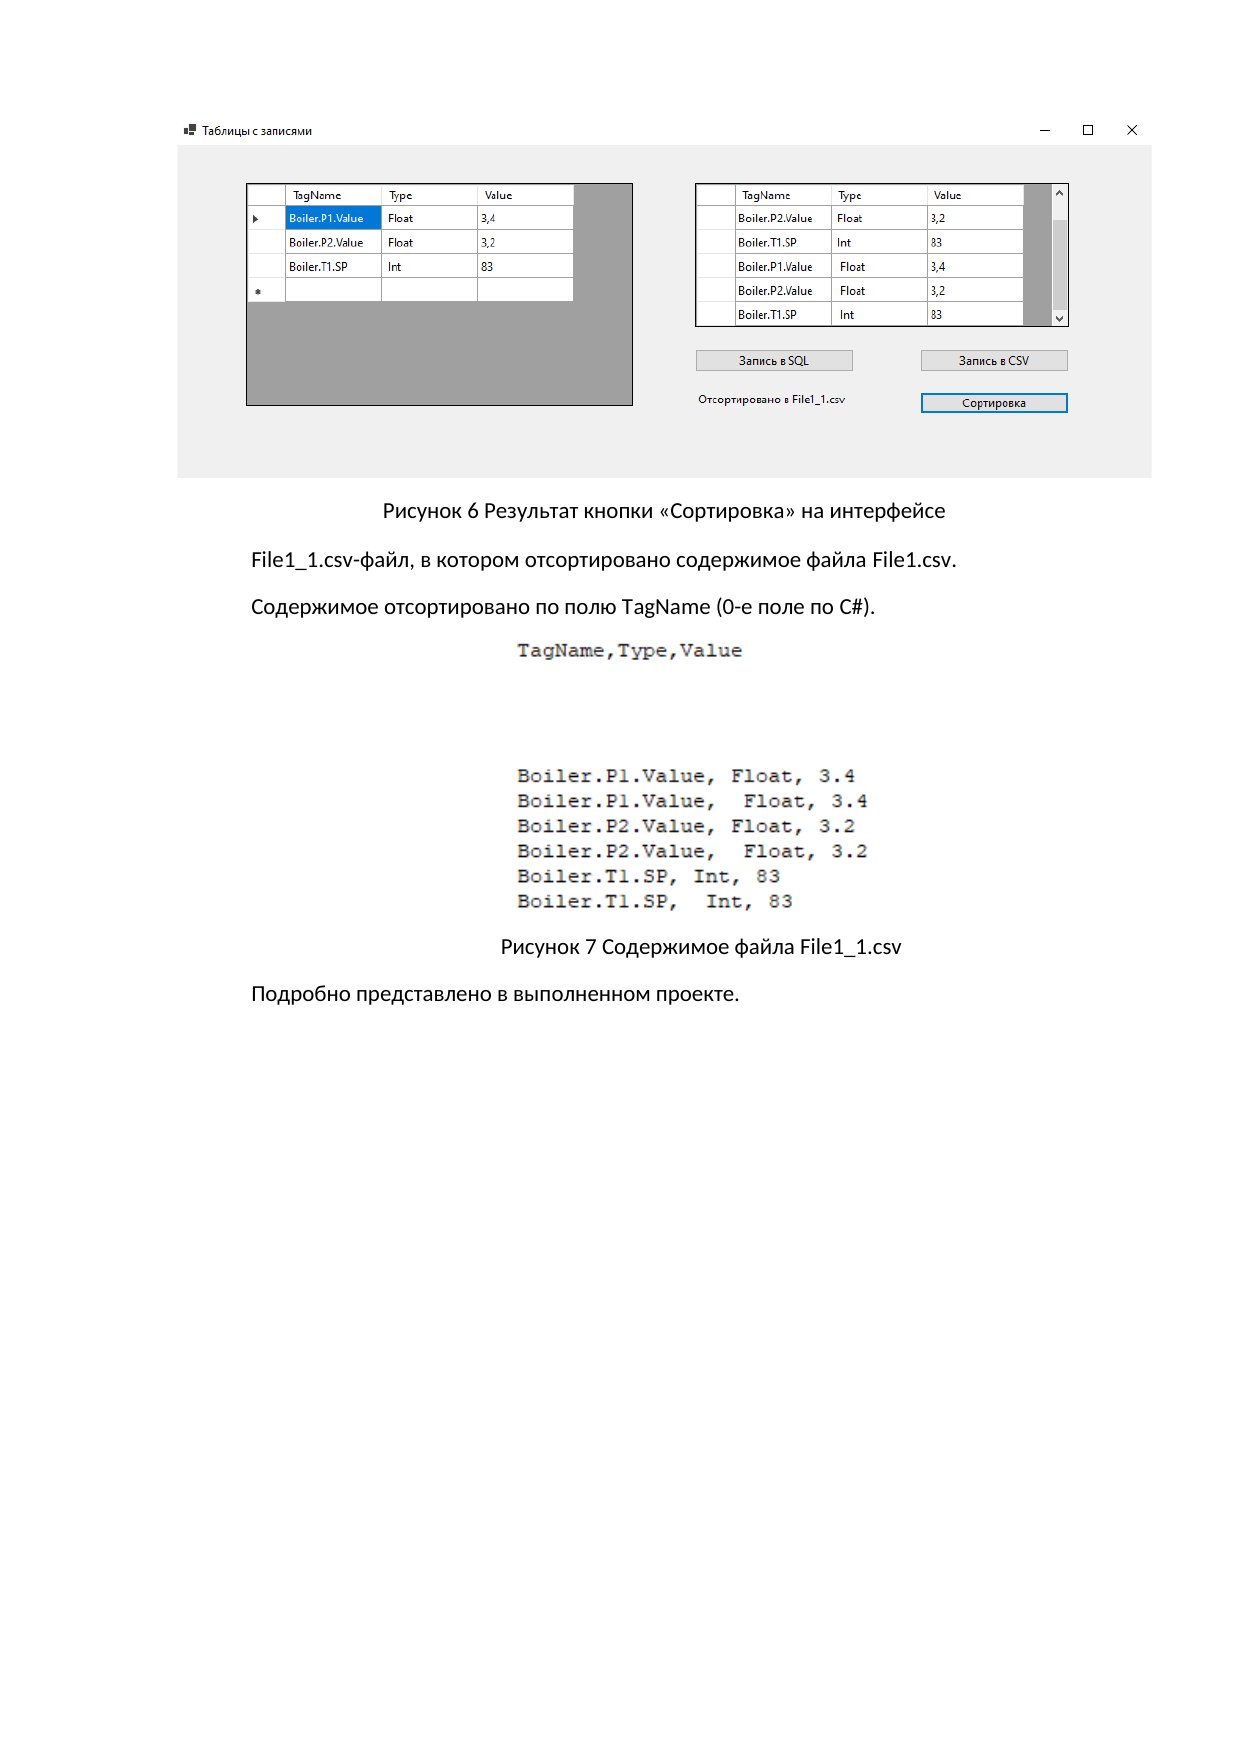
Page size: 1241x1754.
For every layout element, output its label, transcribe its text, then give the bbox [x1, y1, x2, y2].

text Содержимое отсортировано по полю ТagName (0-е поле по C#). [177, 592, 1152, 620]
text File1_1.csv-файл, в котором отсортировано содержимое файла File1.csv. [177, 545, 1152, 573]
text Подробно представлено в выполненном проекте. [177, 979, 1152, 1007]
text Рисунок 7 Содержимое файла File1_1.csv [177, 932, 1152, 961]
picture [517, 638, 886, 914]
text Рисунок 6 Результат кнопки «Сортировка» на интерфейсе [177, 496, 1152, 524]
picture [177, 118, 1152, 478]
